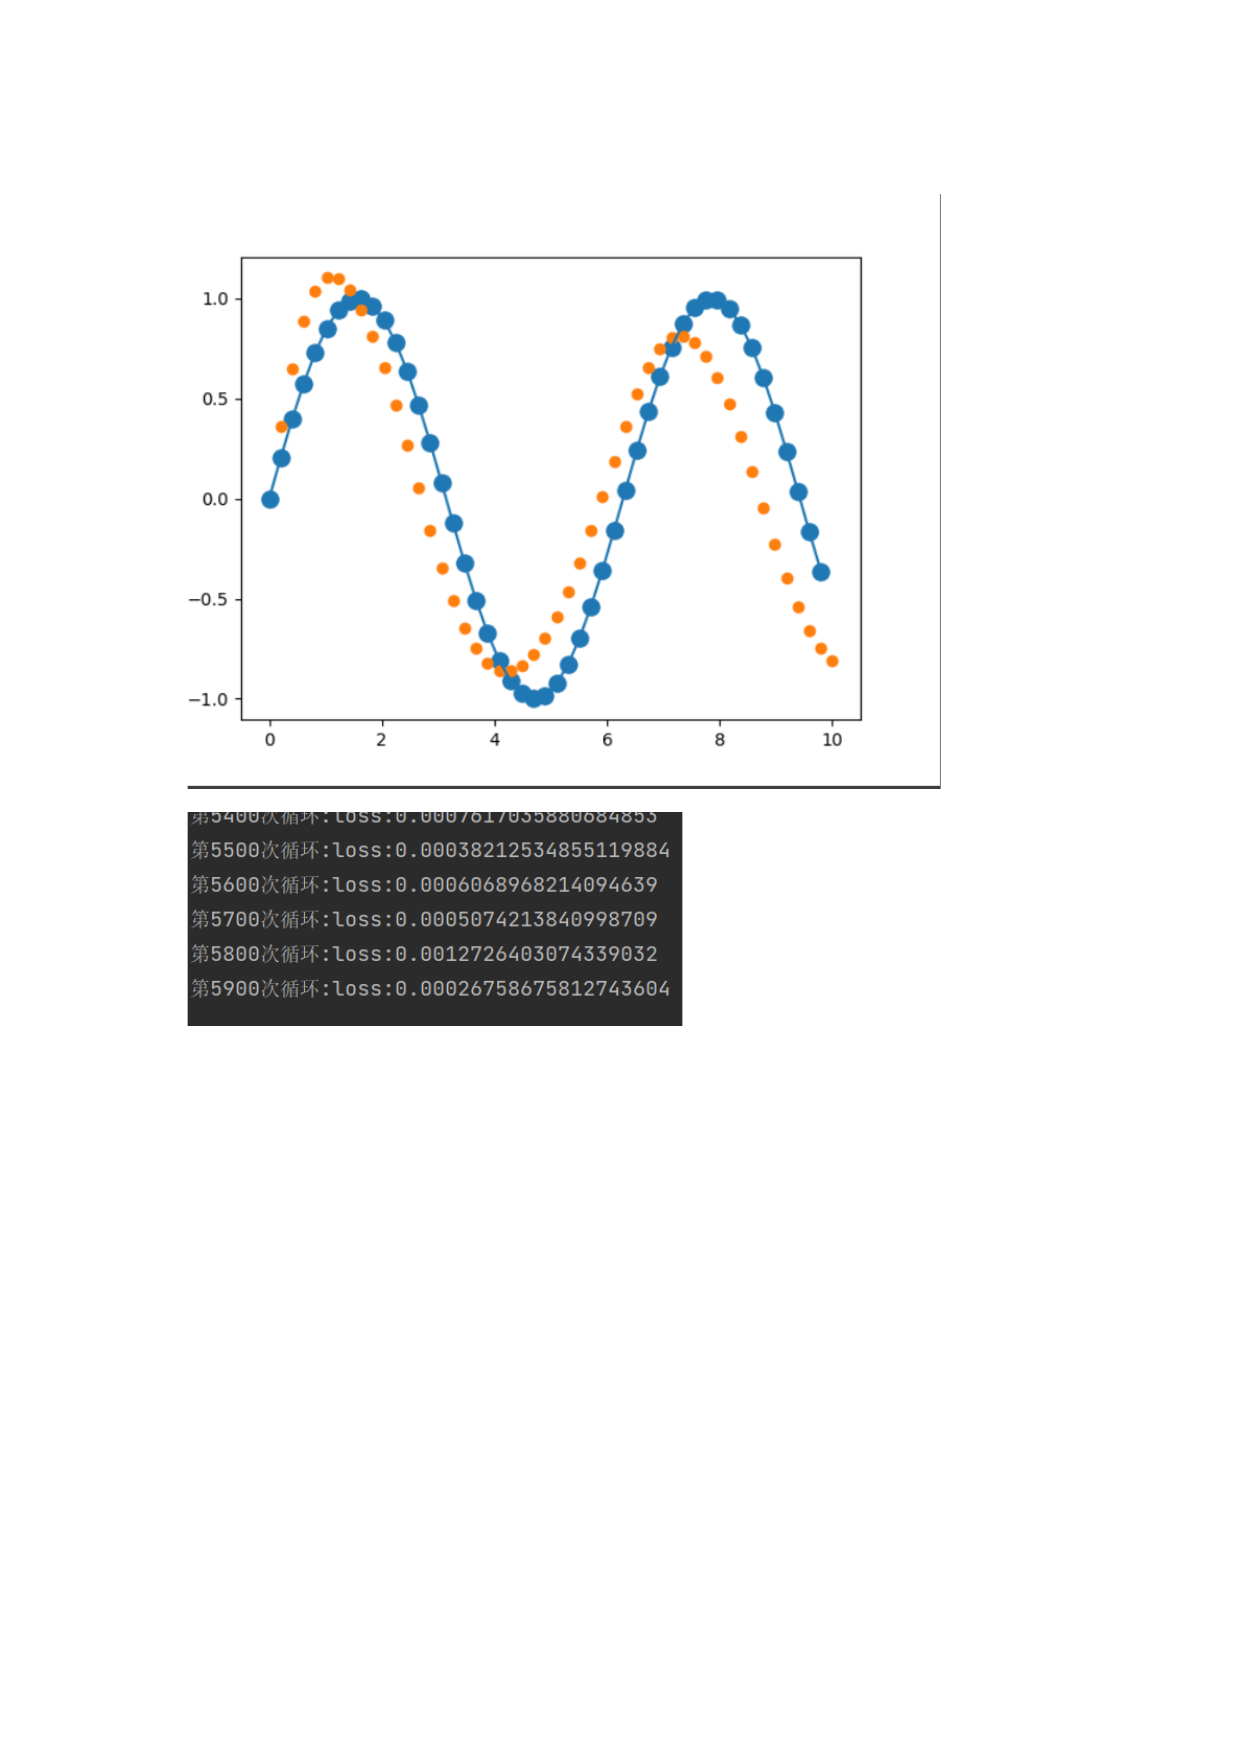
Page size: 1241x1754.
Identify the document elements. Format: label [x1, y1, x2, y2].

picture [187, 194, 941, 789]
picture [187, 812, 683, 1026]
